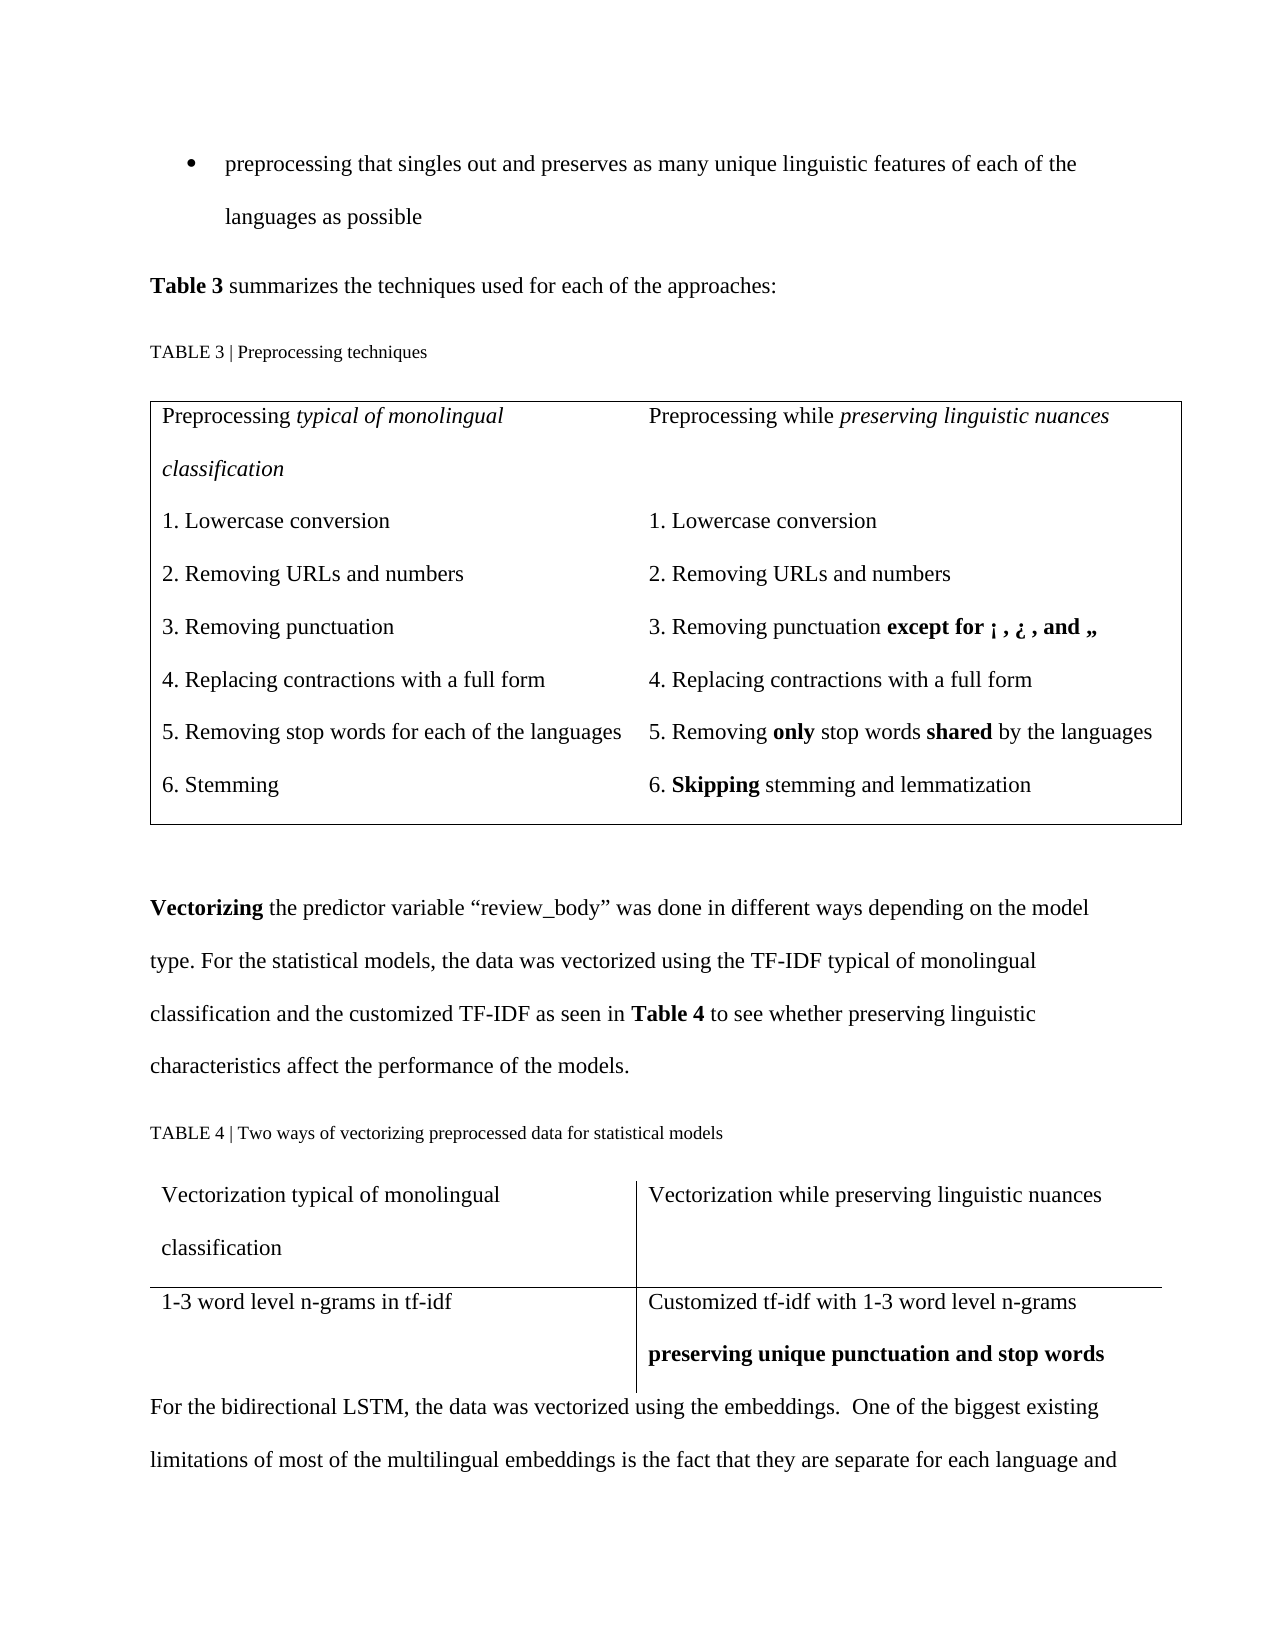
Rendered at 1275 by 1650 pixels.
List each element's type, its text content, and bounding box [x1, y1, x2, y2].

table_header Vectorization while preserving linguistic nuances [637, 1181, 1162, 1287]
table_cell 1. Lowercase conversion 2. Removing URLs and numbers 3. Removing punctuation except for ¡ , ¿ , and „ 4. Replacing contractions with a full form 5. Removing only stop words shared by the languages 6. Skipping stemming and lemmatization [638, 508, 1181, 824]
text Vectorizing the predictor variable “review_body” was done in different ways depending on the model type. For the statistical models, the data was vectorized using the TF-IDF typical of monolingual classification and the customized TF-IDF as seen in Table 4 to see whether preserving linguistic characteristics affect the performance of the models. [150, 894, 1125, 1079]
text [150, 1393, 1125, 1472]
text TABLE 4 | Two ways of vectorizing preprocessed data for statistical models [150, 1122, 1125, 1143]
table_cell 1. Lowercase conversion 2. Removing URLs and numbers 3. Removing punctuation 4. Replacing contractions with a full form 5. Removing stop words for each of the languages 6. Stemming [151, 508, 637, 824]
table_header Vectorization typical of monolingual classification [150, 1181, 636, 1287]
table_header Preprocessing while preserving linguistic nuances [638, 402, 1181, 508]
table_cell 1-3 word level n-grams in tf-idf [150, 1288, 636, 1393]
table_cell Customized tf-idf with 1-3 word level n-grams preserving unique punctuation and stop words [637, 1288, 1162, 1393]
table_header Preprocessing typical of monolingual classification [151, 402, 637, 508]
list preprocessing that singles out and preserves as many unique linguistic features of each of the languages as possible [187, 150, 1125, 229]
text Table 3 summarizes the techniques used for each of the approaches: [150, 272, 1125, 298]
text TABLE 3 | Preprocessing techniques [150, 341, 1125, 363]
